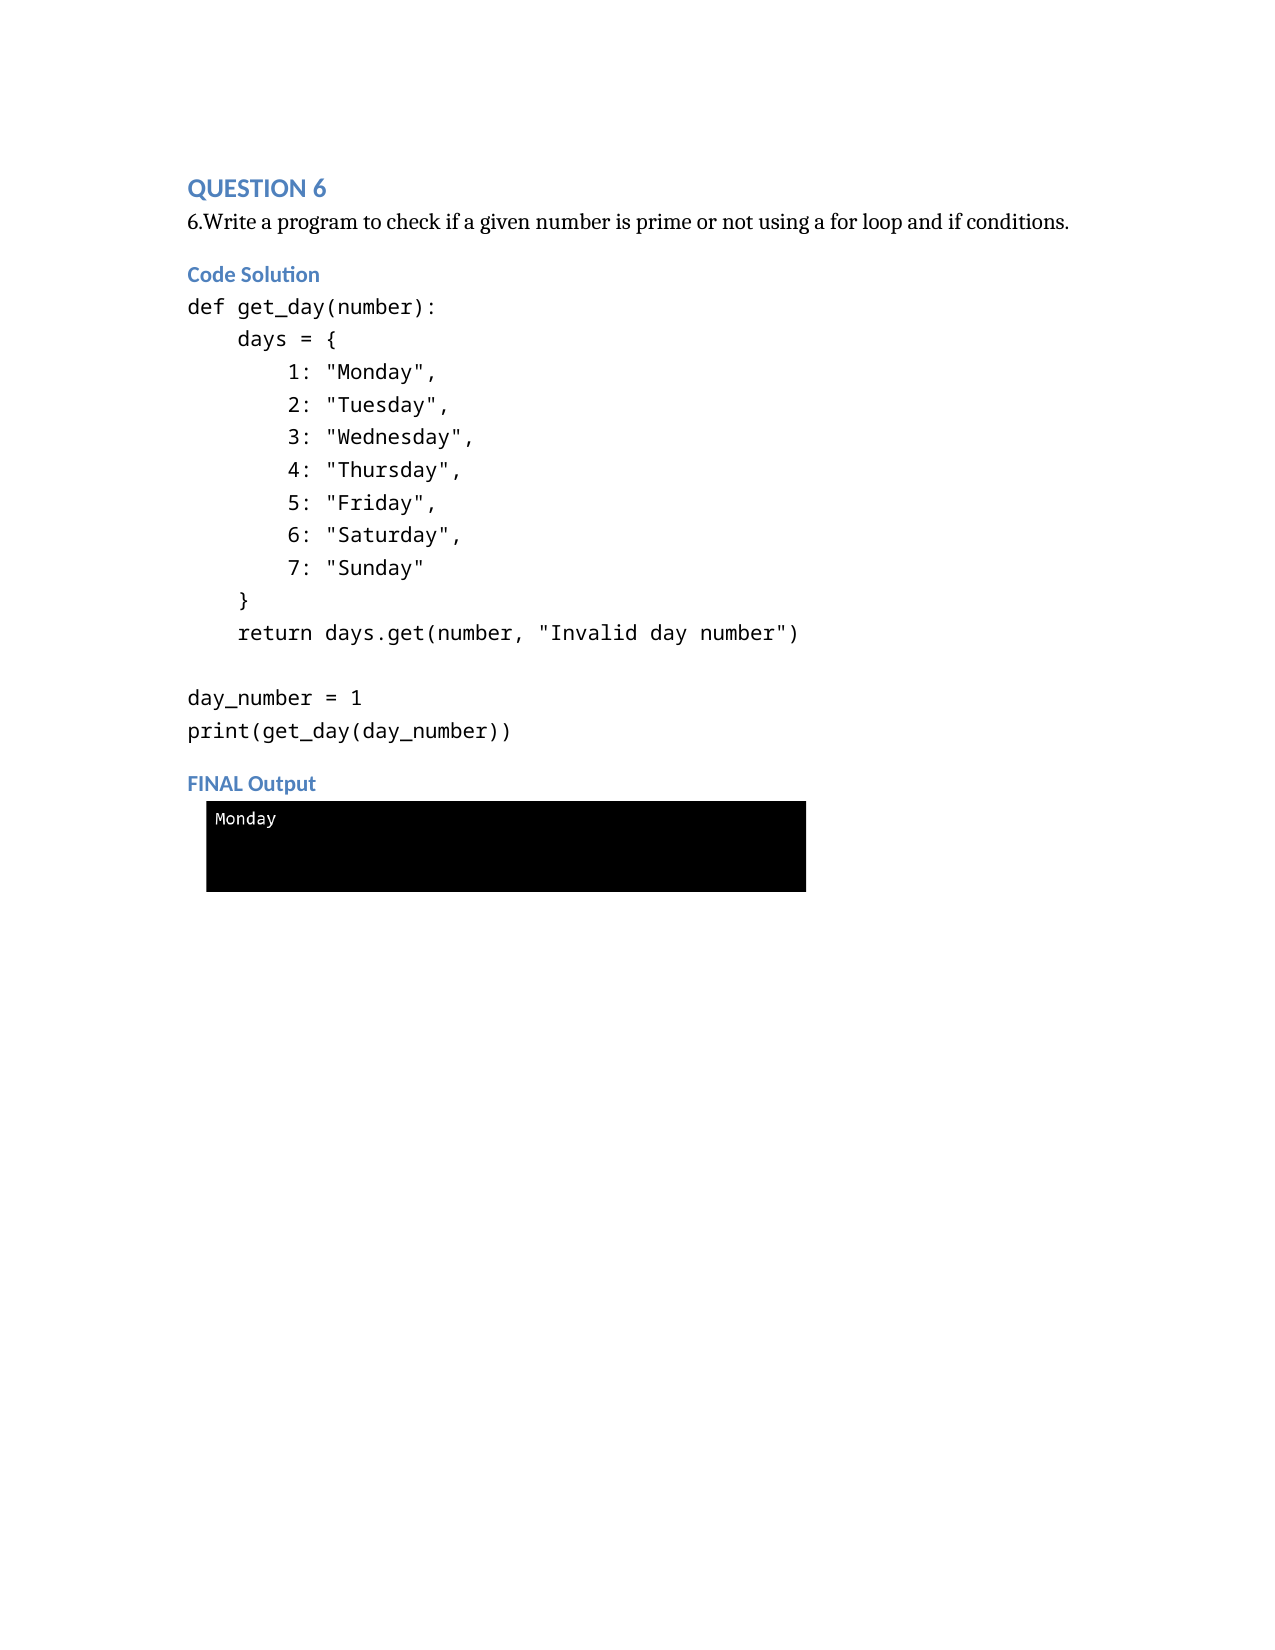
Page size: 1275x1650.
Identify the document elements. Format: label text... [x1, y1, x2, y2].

subtitle QUESTION 6 [187, 171, 1087, 204]
text def get_day(number): days = { 1: "Monday", 2: "Tuesday", 3: "Wednesday", 4: "Thursday", 5: "Friday", 6: "Saturday", 7: "Sunday" } return days.get(number, "Invalid day number") day_number = 1 print(get_day(day_number)) [187, 292, 1087, 744]
subtitle Code Solution [187, 260, 1087, 288]
subtitle FINAL Output [187, 769, 1087, 797]
picture [206, 801, 807, 892]
text 6.Write a program to check if a given number is prime or not using a for loop and if conditions. [187, 209, 1087, 235]
